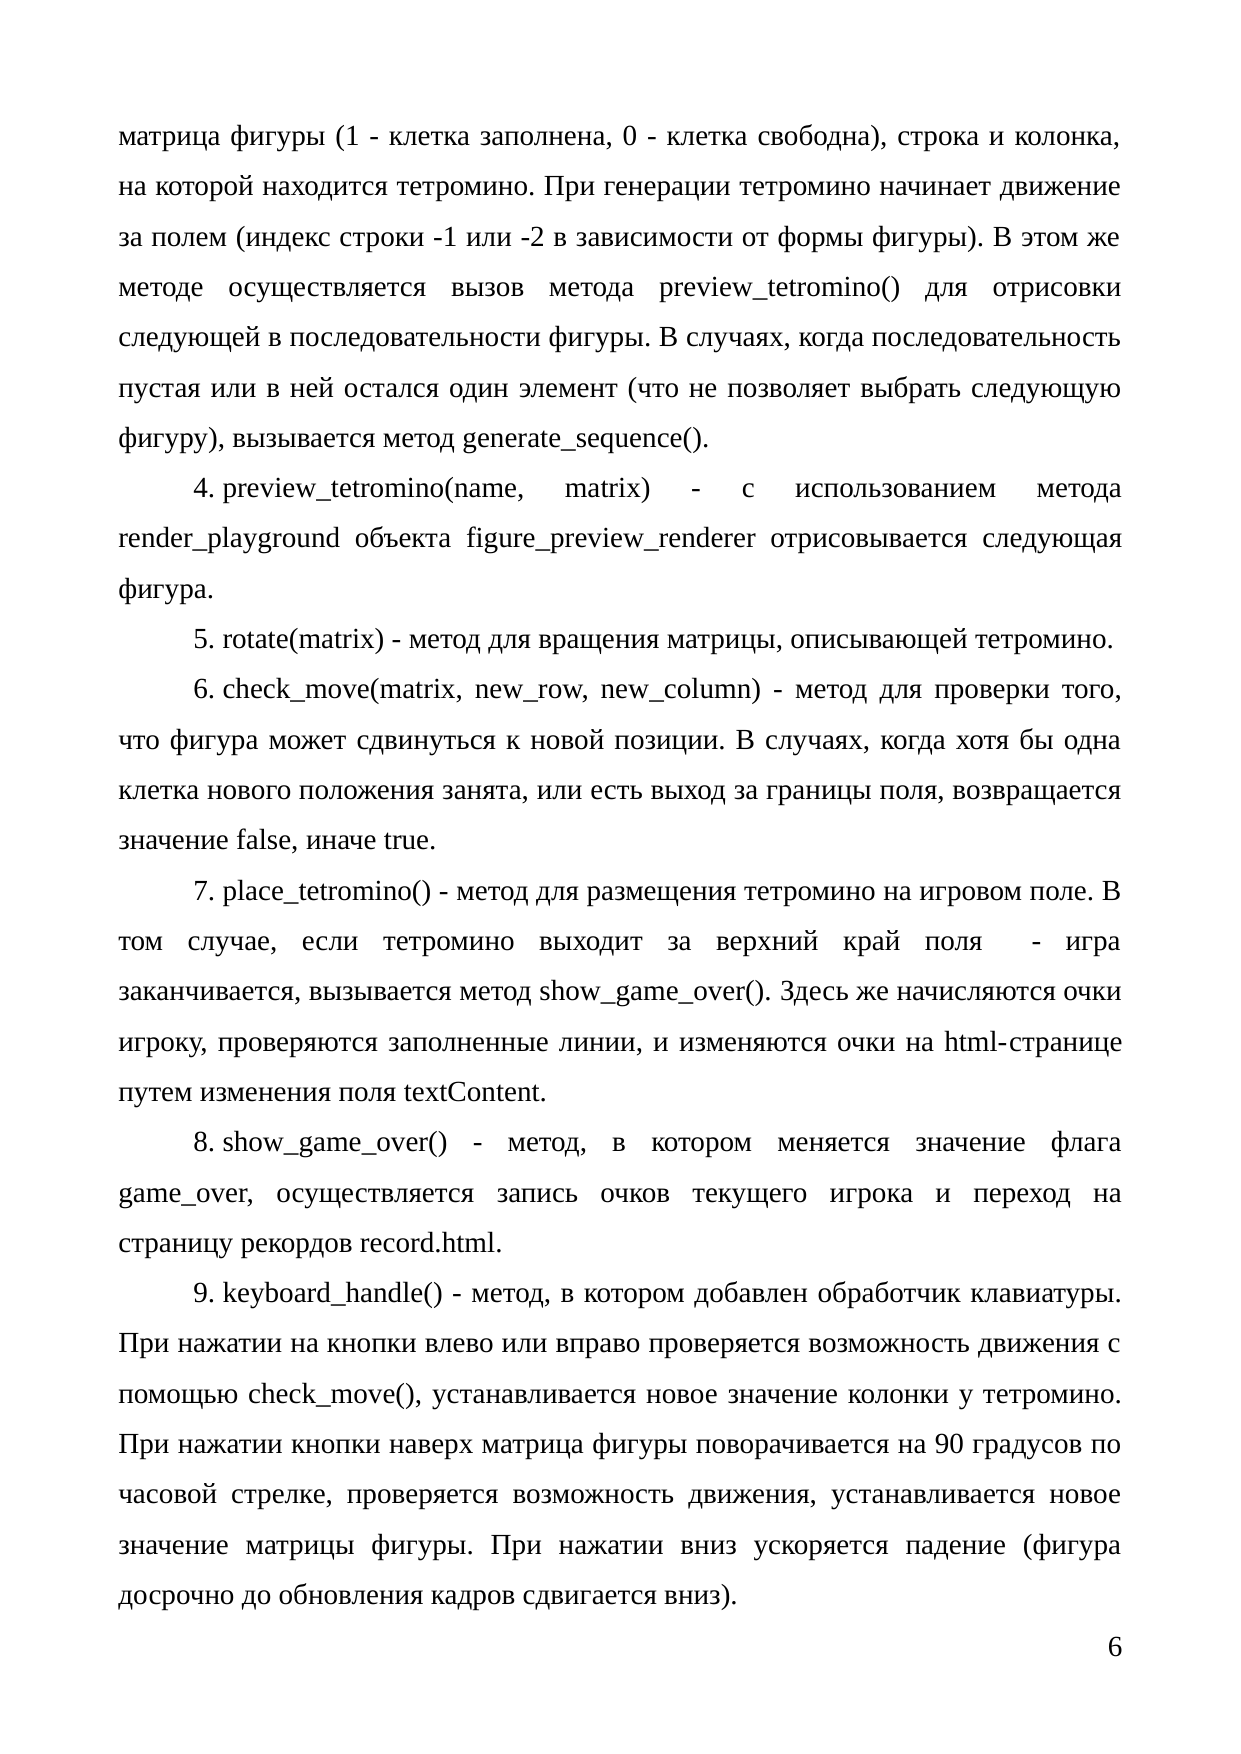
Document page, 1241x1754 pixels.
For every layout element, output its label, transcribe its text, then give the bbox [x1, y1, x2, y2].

list check_move(matrix, new_row, new_column) - метод для проверки того, что фигура может сдвинуться к новой позиции. В случаях, когда хотя бы одна клетка нового положения занята, или есть выход за границы поля, возвращается значение false, иначе true. [118, 672, 1122, 856]
list show_game_over() - метод, в котором меняется значение флага game_over, осуществляется запись очков текущего игрока и переход на страницу рекордов record.html. [118, 1124, 1122, 1258]
list rotate(matrix) - метод для вращения матрицы, описывающей тетромино. [118, 621, 1122, 655]
list place_tetromino() - метод для размещения тетромино на игровом поле. В том случае, если тетромино выходит за верхний край поля - игра заканчивается, вызывается метод show_game_over(). Здесь же начисляются очки игроку, проверяются заполненные линии, и изменяются очки на html-странице путем изменения поля textContent. [118, 873, 1122, 1108]
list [118, 118, 1122, 453]
list preview_tetromino(name, matrix) - с использованием метода render_playground объекта figure_preview_renderer отрисовывается следующая фигура. [118, 470, 1122, 604]
list keyboard_handle() - метод, в котором добавлен обработчик клавиатуры. При нажатии на кнопки влево или вправо проверяется возможность движения с помощью check_move(), устанавливается новое значение колонки у тетромино. При нажатии кнопки наверх матрица фигуры поворачивается на 90 градусов по часовой стрелке, проверяется возможность движения, устанавливается новое значение матрицы фигуры. При нажатии вниз ускоряется падение (фигура досрочно до обновления кадров сдвигается вниз). [118, 1275, 1122, 1611]
